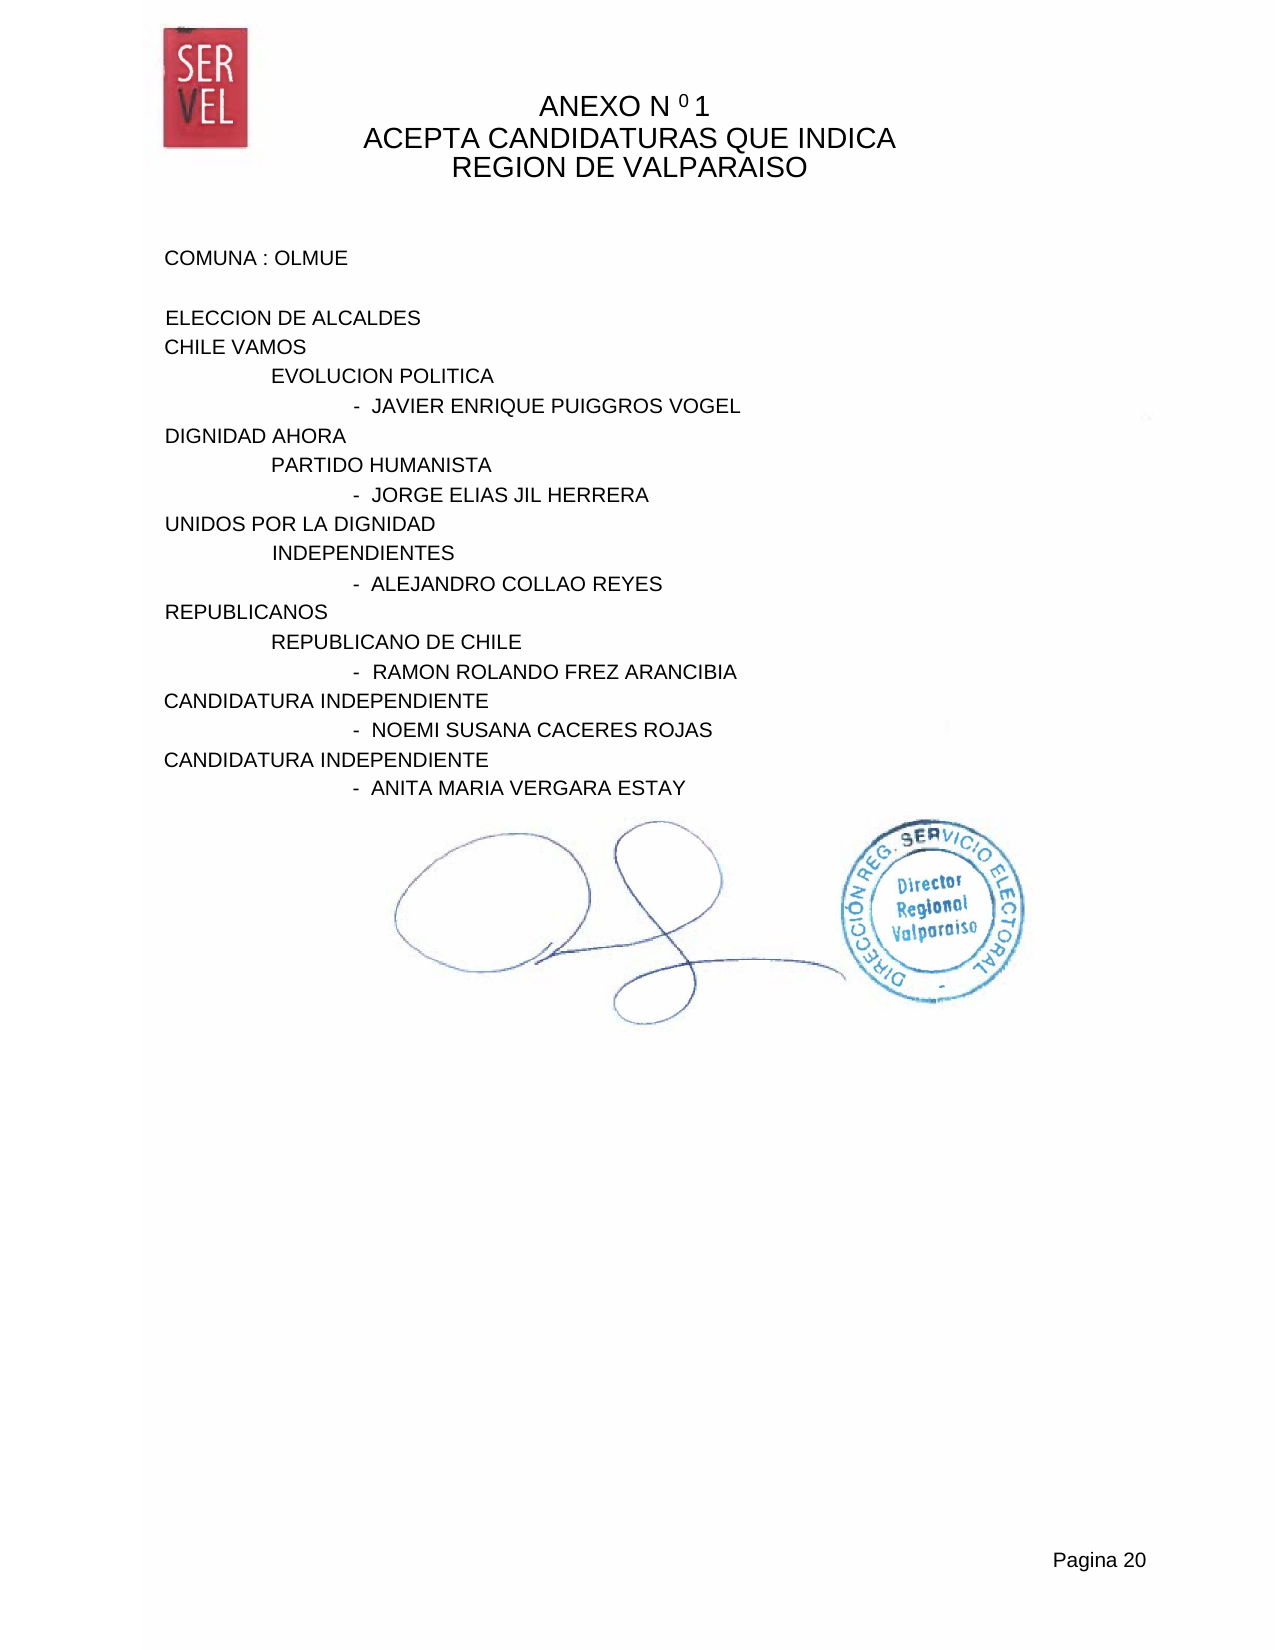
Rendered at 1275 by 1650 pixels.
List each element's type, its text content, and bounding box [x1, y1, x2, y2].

list JORGE ELIAS JIL HERRERA UNIDOS POR LA DIGNIDAD [164, 483, 649, 536]
text EVOLUCION POLITICA [271, 364, 1158, 388]
list ANITA MARIA VERGARA ESTAY [352, 777, 1158, 801]
text Pagina 20 [152, 1547, 1146, 1571]
text REPUBLICANO DE CHILE [271, 630, 1158, 654]
list ALEJANDRO COLLAO REYES [353, 571, 1158, 595]
text ACEPTA CANDIDATURAS QUE INDICA REGION DE VALPARAISO [363, 124, 896, 184]
text ELECCION DE ALCALDES CHILE VAMOS [164, 305, 423, 359]
text DIGNIDAD AHORA [164, 423, 1158, 447]
text INDEPENDIENTES [272, 541, 1158, 565]
text REPUBLICANOS [164, 600, 1158, 624]
list RAMON ROLANDO FREZ ARANCIBIA CANDIDATURA INDEPENDIENTE [163, 660, 737, 713]
list NOEMI SUSANA CACERES ROJAS CANDIDATURA INDEPENDIENTE [163, 718, 713, 772]
list JAVIER ENRIQUE PUIGGROS VOGEL [353, 394, 1158, 418]
text ANEXO N 0 1 [353, 91, 896, 123]
picture [141, 0, 1275, 1650]
text COMUNA : OLMUE [164, 246, 1158, 270]
text PARTIDO HUMANISTA [271, 453, 1158, 477]
